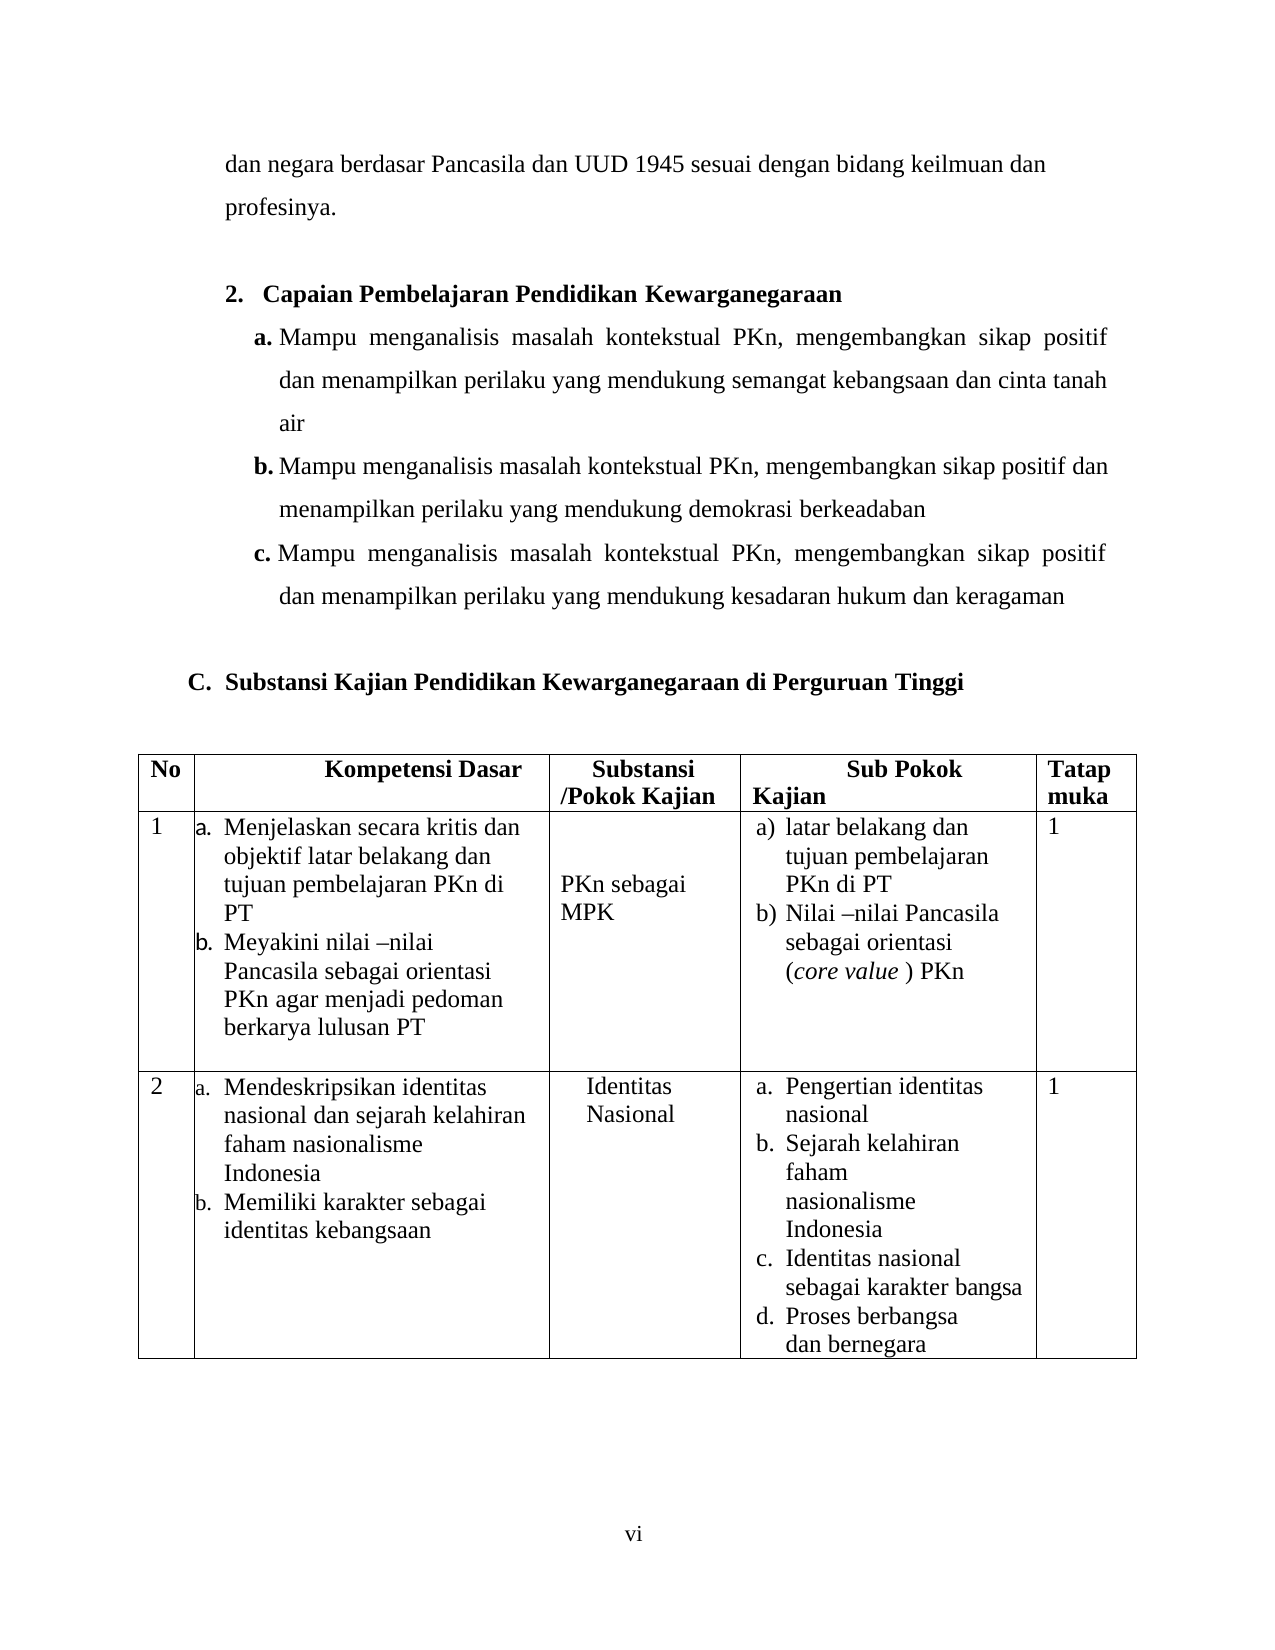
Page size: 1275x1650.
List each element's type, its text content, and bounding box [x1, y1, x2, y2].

table_header Substansi /Pokok Kajian [550, 755, 740, 811]
table_cell Mendeskripsikan identitas nasional dan sejarah kelahiran faham nasionalisme Indonesia Memiliki karakter sebagai identitas kebangsaan [195, 1072, 549, 1358]
table_header Tatap muka [1037, 755, 1136, 811]
table_cell 1 [1037, 1072, 1136, 1358]
table_cell Identitas Nasional [550, 1072, 740, 1358]
table_cell latar belakang dan tujuan pembelajaran PKn di PT Nilai –nilai Pancasila sebagai orientasi (core value ) PKn [741, 812, 1036, 1071]
table_cell PKn sebagai MPK [550, 812, 740, 1071]
text dan negara berdasar Pancasila dan UUD 1945 sesuai dengan bidang keilmuan dan profesinya. [225, 149, 1148, 221]
table_cell 2 [139, 1072, 194, 1358]
table_header Sub Pokok Kajian [741, 755, 1036, 811]
table_cell Menjelaskan secara kritis dan objektif latar belakang dan tujuan pembelajaran PKn di PT Meyakini nilai –nilai Pancasila sebagai orientasi PKn agar menjadi pedoman berkarya lulusan PT [195, 812, 549, 1071]
table_cell Pengertian identitas nasional Sejarah kelahiran faham nasionalisme Indonesia Identitas nasional sebagai karakter bangsa Proses berbangsa dan bernegara [741, 1072, 1036, 1358]
list Substansi Kajian Pendidikan Kewarganegaraan di Perguruan Tinggi [187, 667, 1148, 696]
table_cell 1 [139, 812, 194, 1071]
list Mampu menganalisis masalah kontekstual PKn, mengembangkan sikap positif dan menampilkan perilaku yang mendukung semangat kebangsaan dan cinta tanah air [253, 322, 1108, 437]
table_header No [139, 755, 194, 811]
table_header Kompetensi Dasar [195, 755, 549, 811]
list Mampu menganalisis masalah kontekstual PKn, mengembangkan sikap positif dan menampilkan perilaku yang mendukung kesadaran hukum dan keragaman [253, 538, 1107, 609]
table_cell 1 [1037, 812, 1136, 1071]
list Mampu menganalisis masalah kontekstual PKn, mengembangkan sikap positif dan menampilkan perilaku yang mendukung demokrasi berkeadaban [253, 451, 1108, 523]
list Capaian Pembelajaran Pendidikan Kewarganegaraan [225, 279, 1148, 308]
